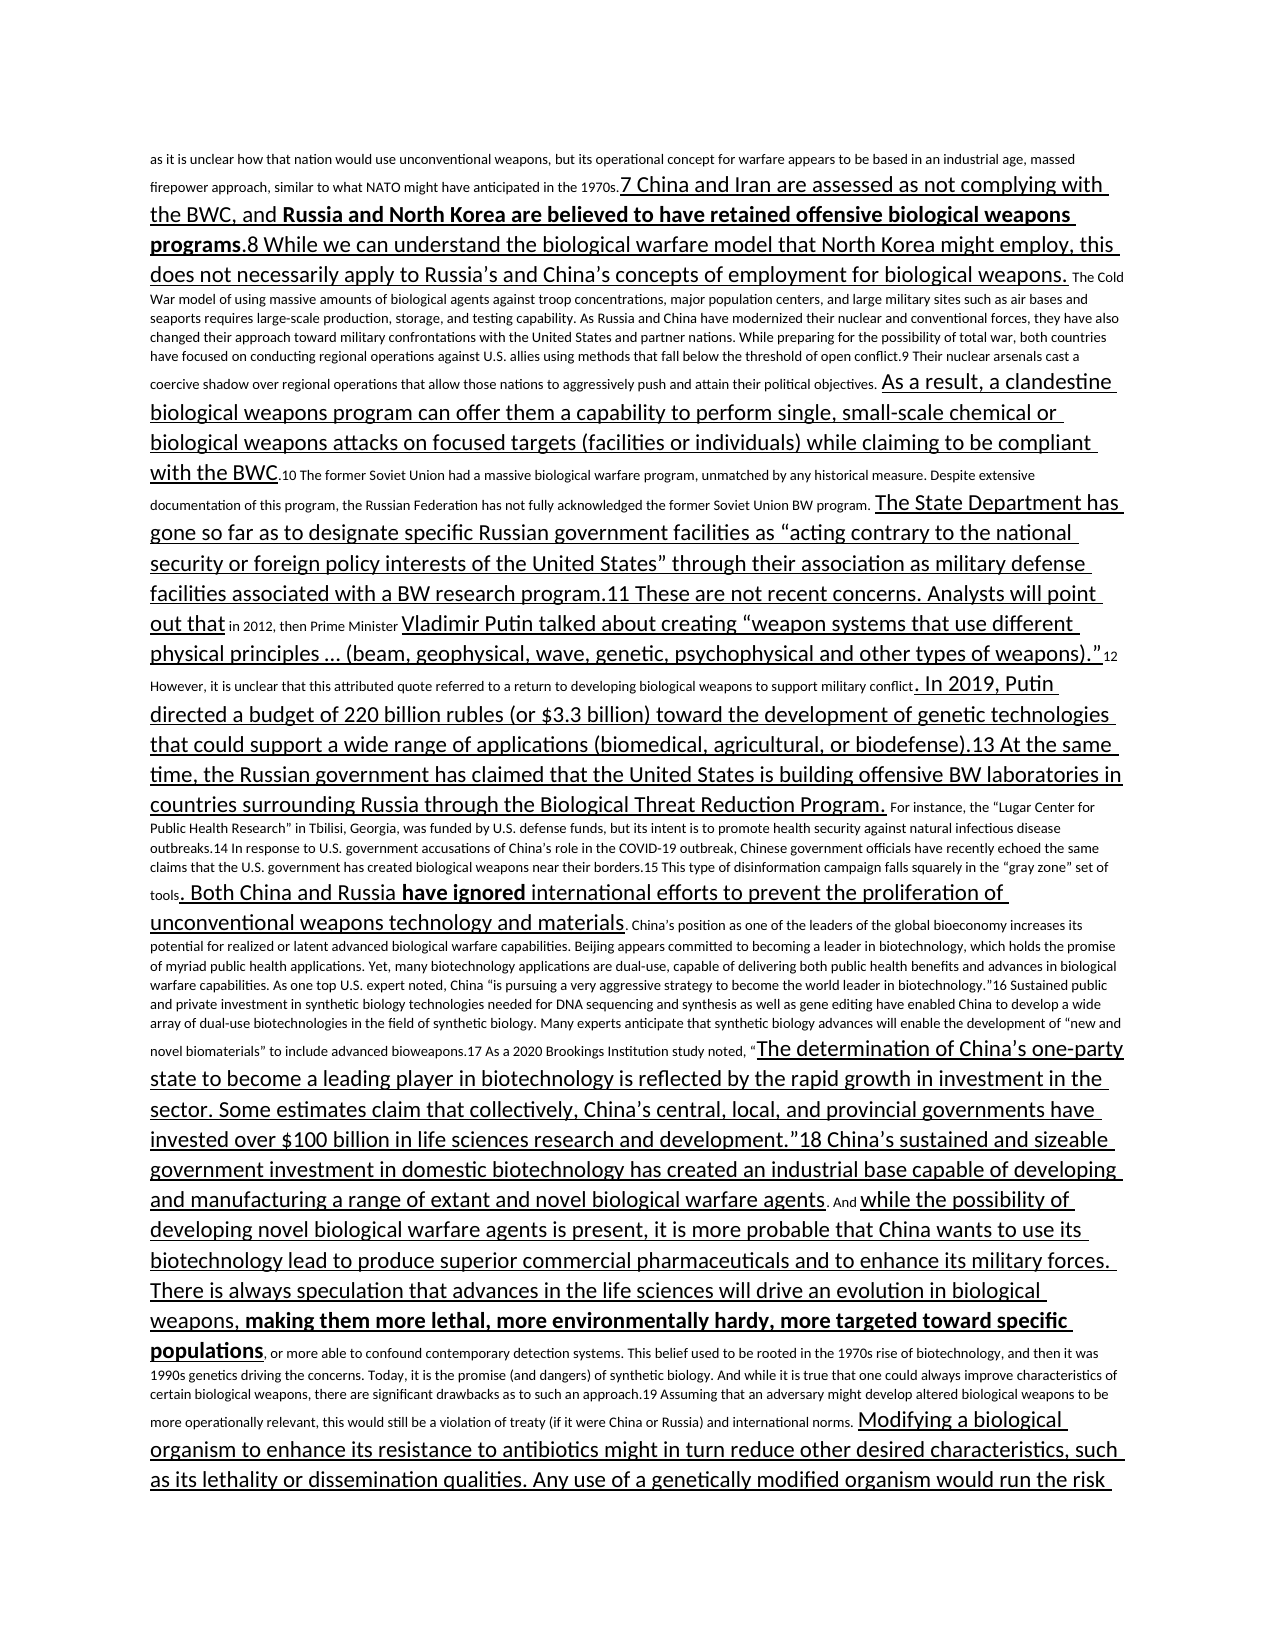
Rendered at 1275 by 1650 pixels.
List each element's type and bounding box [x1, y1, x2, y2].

text [150, 150, 1125, 1459]
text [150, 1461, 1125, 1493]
